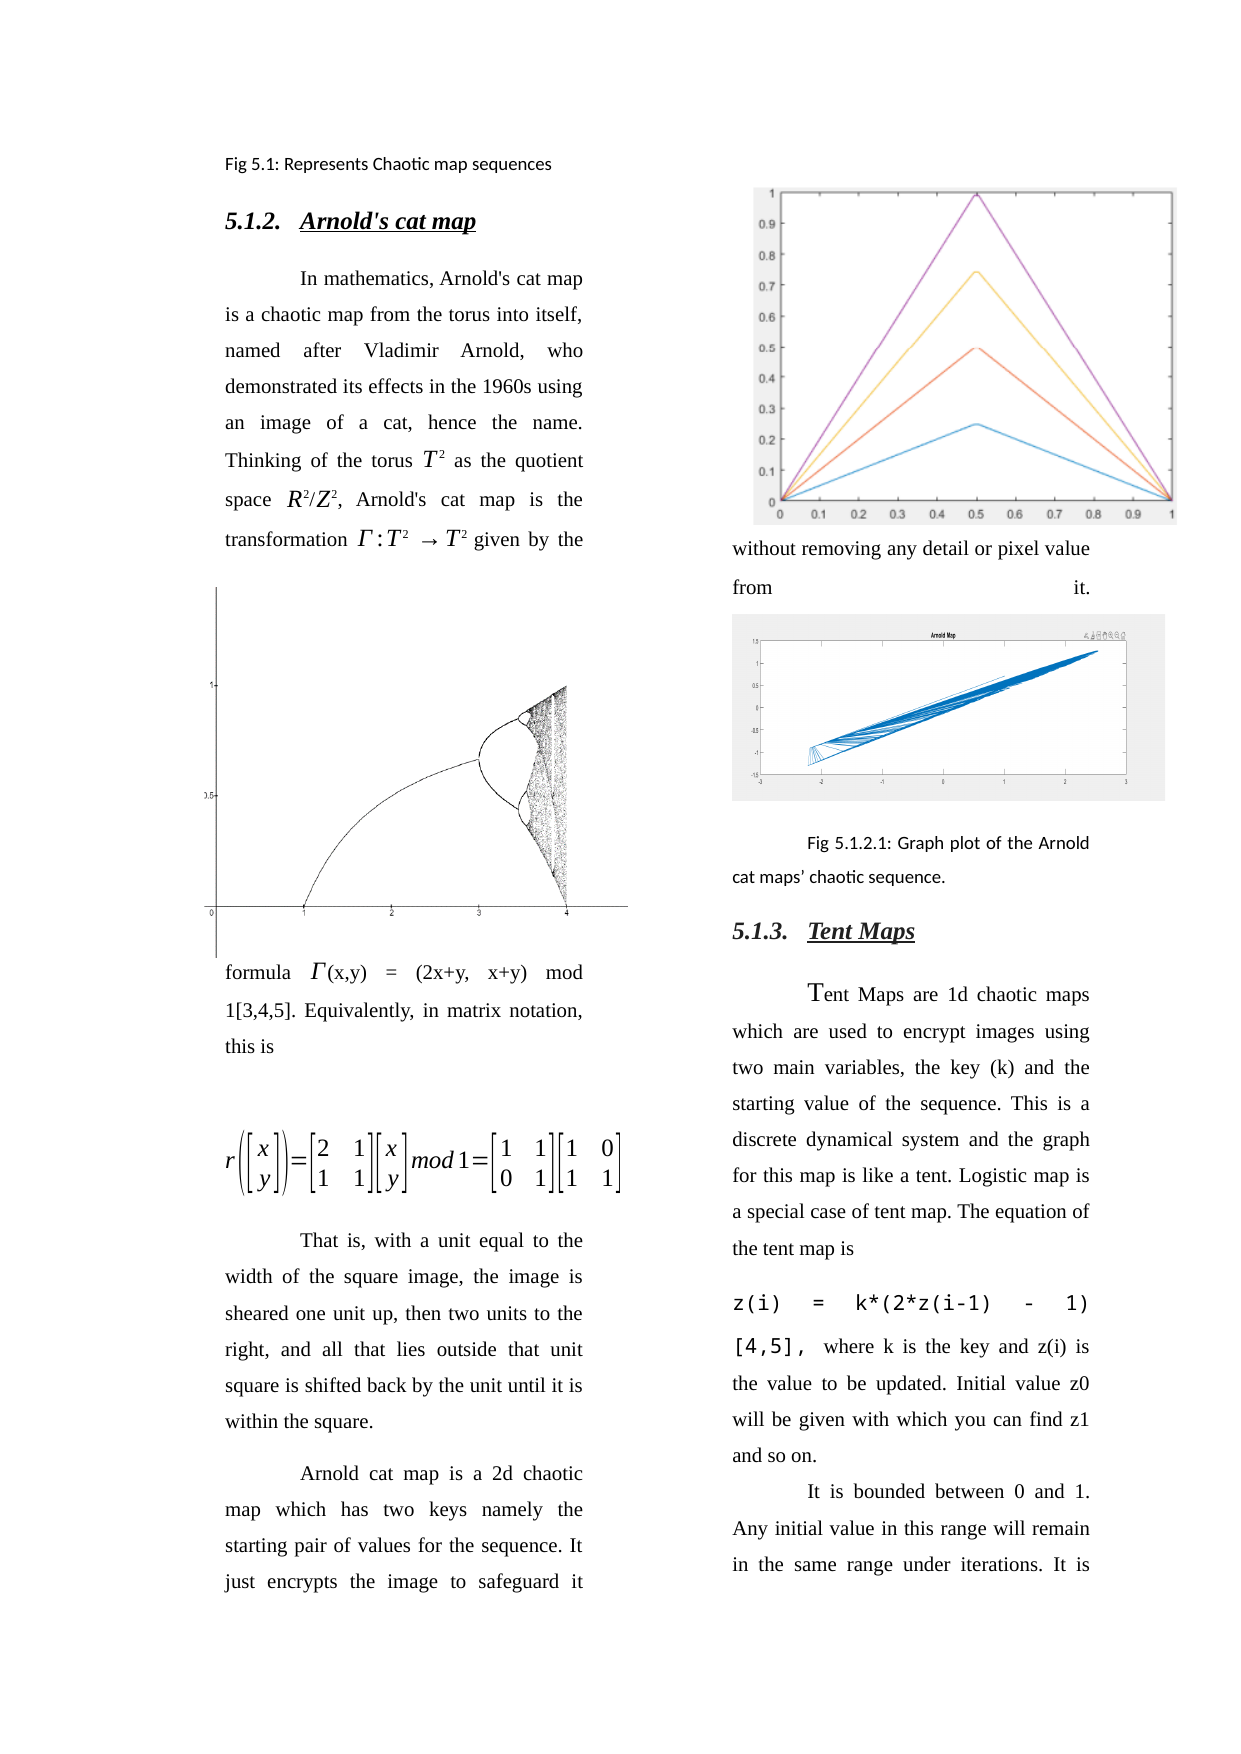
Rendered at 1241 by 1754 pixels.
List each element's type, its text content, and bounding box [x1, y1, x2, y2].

text Fig 5.1: Represents Chaotic map sequences [225, 150, 583, 178]
text Tent Maps are 1d chaotic maps which are used to encrypt images using two main variables, the key (k) and the starting value of the sequence. This is a discrete dynamical system and the graph for this map is like a tent. Logistic map is a special case of tent map. The equation of the tent map is [732, 976, 1090, 1259]
text z(i) = k*(2*z(i-1) - 1) [4,5], where k is the key and z(i) is the value to be updated. Initial value z0 will be given with which you can find z1 and so on. [732, 1288, 1090, 1467]
list Tent Maps [732, 916, 1090, 945]
text That is, with a unit equal to the width of the square image, the image is sheared one unit up, then two units to the right, and all that lies outside that unit square is shifted back by the unit until it is within the square. [225, 1228, 583, 1433]
text In mathematics, Arnold's cat map is a chaotic map from the torus into itself, named after Vladimir Arnold, who demonstrated its effects in the 1960s using an image of a cat, hence the name. Thinking of the torus 2 as the quotient space 2/2, Arnold's cat map is the transformation 2 2 given by the formula (x,y) = (2x+y, x+y) mod 1[3,4,5]. Equivalently, in matrix notation, this is [225, 958, 583, 1058]
picture [204, 587, 628, 958]
text Arnold cat map is a 2d chaotic map which has two keys namely the starting pair of values for the sequence. It just encrypts the image to safeguard it without removing any detail or pixel value from it. [225, 1461, 583, 1593]
text Arnold cat map is a 2d chaotic map which has two keys namely the starting pair of values for the sequence. It just encrypts the image to safeguard it without removing any detail or pixel value from it. [732, 150, 1090, 614]
picture [741, 150, 1188, 525]
list Arnold's cat map [225, 206, 583, 234]
picture [732, 614, 1166, 801]
text In mathematics, Arnold's cat map is a chaotic map from the torus into itself, named after Vladimir Arnold, who demonstrated its effects in the 1960s using an image of a cat, hence the name. Thinking of the torus 2 as the quotient space 2/2, Arnold's cat map is the transformation 2 2 given by the formula (x,y) = (2x+y, x+y) mod 1[3,4,5]. Equivalently, in matrix notation, this is [225, 266, 583, 587]
text Fig 5.1.2.1: Graph plot of the Arnold cat maps’ chaotic sequence. [732, 831, 1090, 888]
